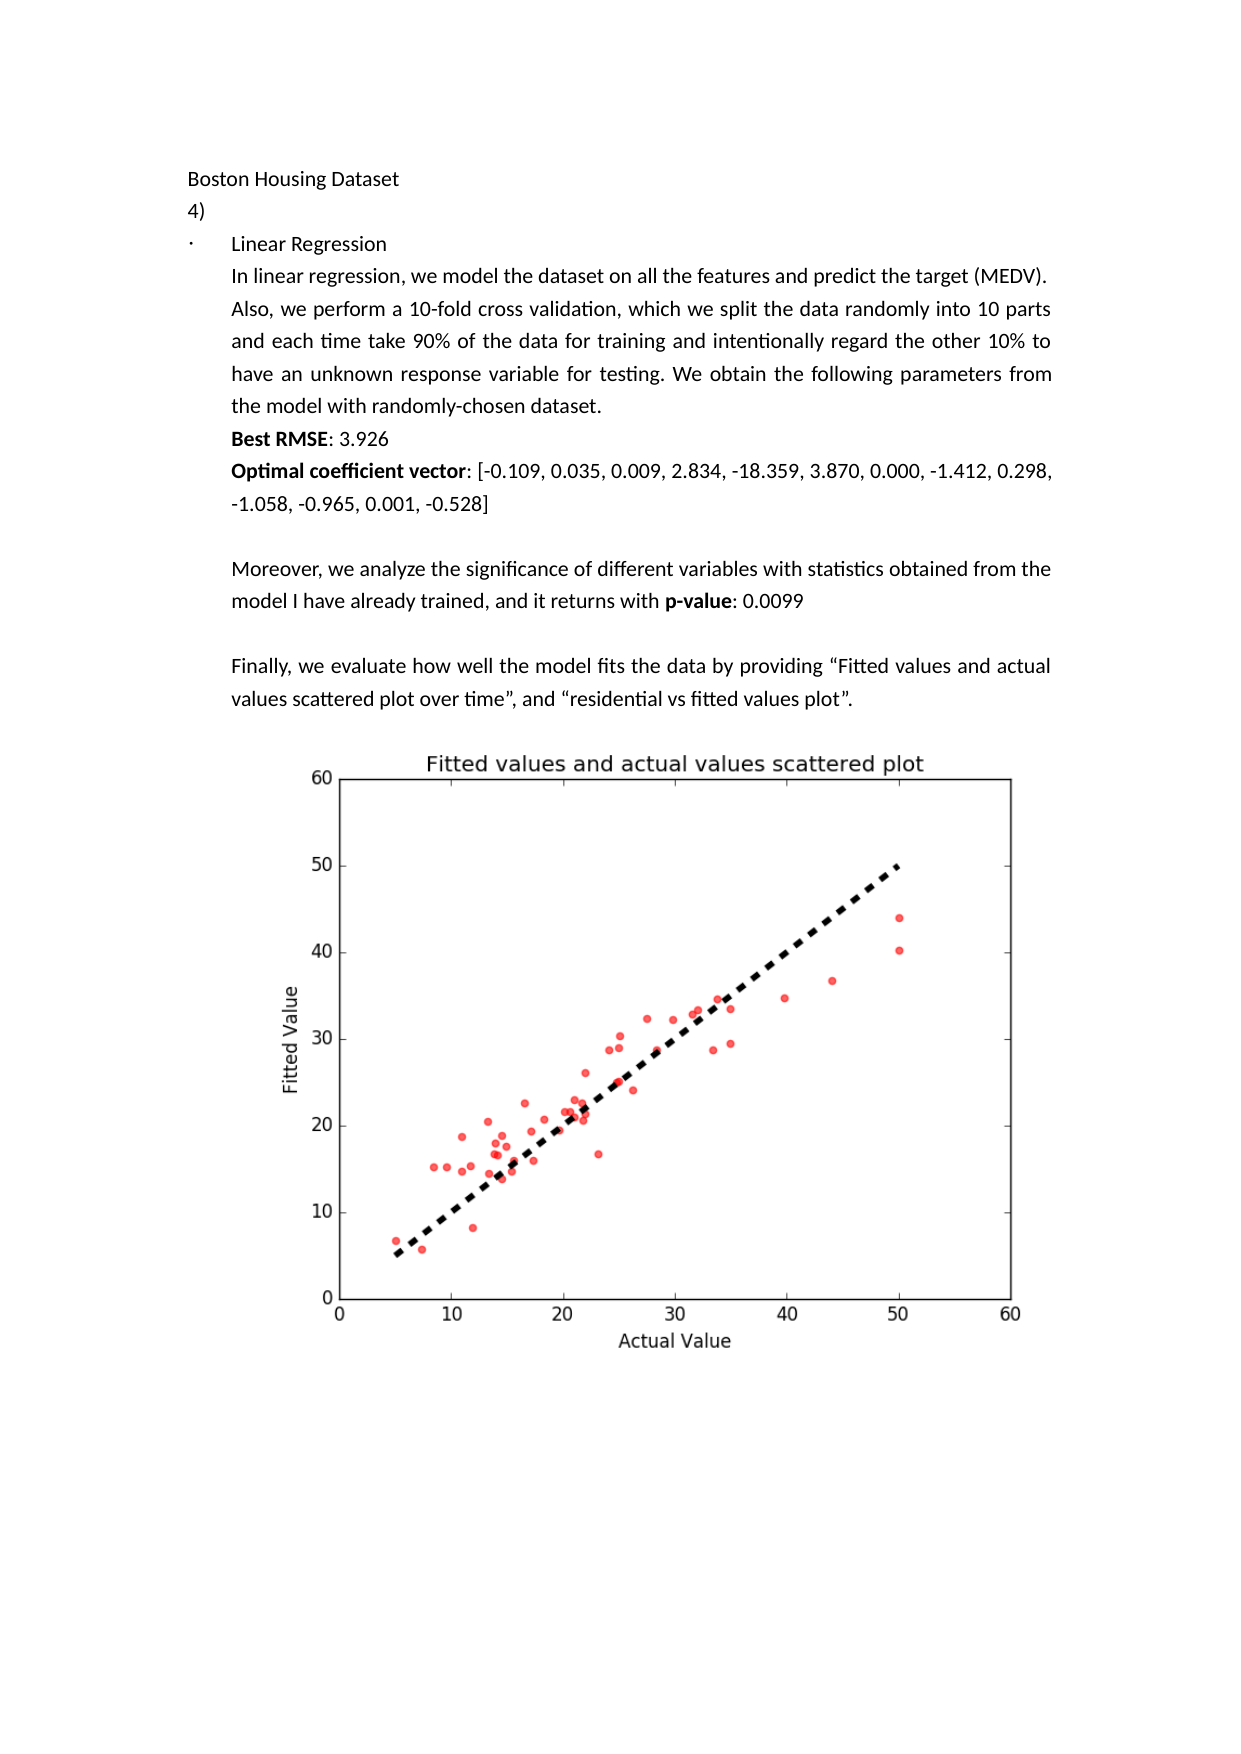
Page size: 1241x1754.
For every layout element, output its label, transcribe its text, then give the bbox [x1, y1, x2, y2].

text Boston Housing Dataset [187, 162, 1053, 194]
list In linear regression, we model the dataset on all the features and predict the target (MEDV). [231, 259, 1053, 292]
picture [231, 714, 1097, 1364]
list Moreover, we analyze the significance of different variables with statistics obtained from the model I have already trained, and it returns with p-value: 0.0099 [231, 552, 1053, 617]
list Finally, we evaluate how well the model fits the data by providing “Fitted values and actual values scattered plot over time”, and “residential vs fitted values plot”. [231, 649, 1053, 714]
text 4) [187, 194, 1053, 227]
list Linear Regression [187, 227, 1053, 259]
list Best RMSE: 3.926 [231, 422, 1053, 454]
list Optimal coefficient vector: [-0.109, 0.035, 0.009, 2.834, -18.359, 3.870, 0.000, -1.412, 0.298, -1.058, -0.965, 0.001, -0.528] [231, 454, 1053, 519]
list Also, we perform a 10-fold cross validation, which we split the data randomly into 10 parts and each time take 90% of the data for training and intentionally regard the other 10% to have an unknown response variable for testing. We obtain the following parameters from the model with randomly-chosen dataset. [231, 292, 1053, 422]
